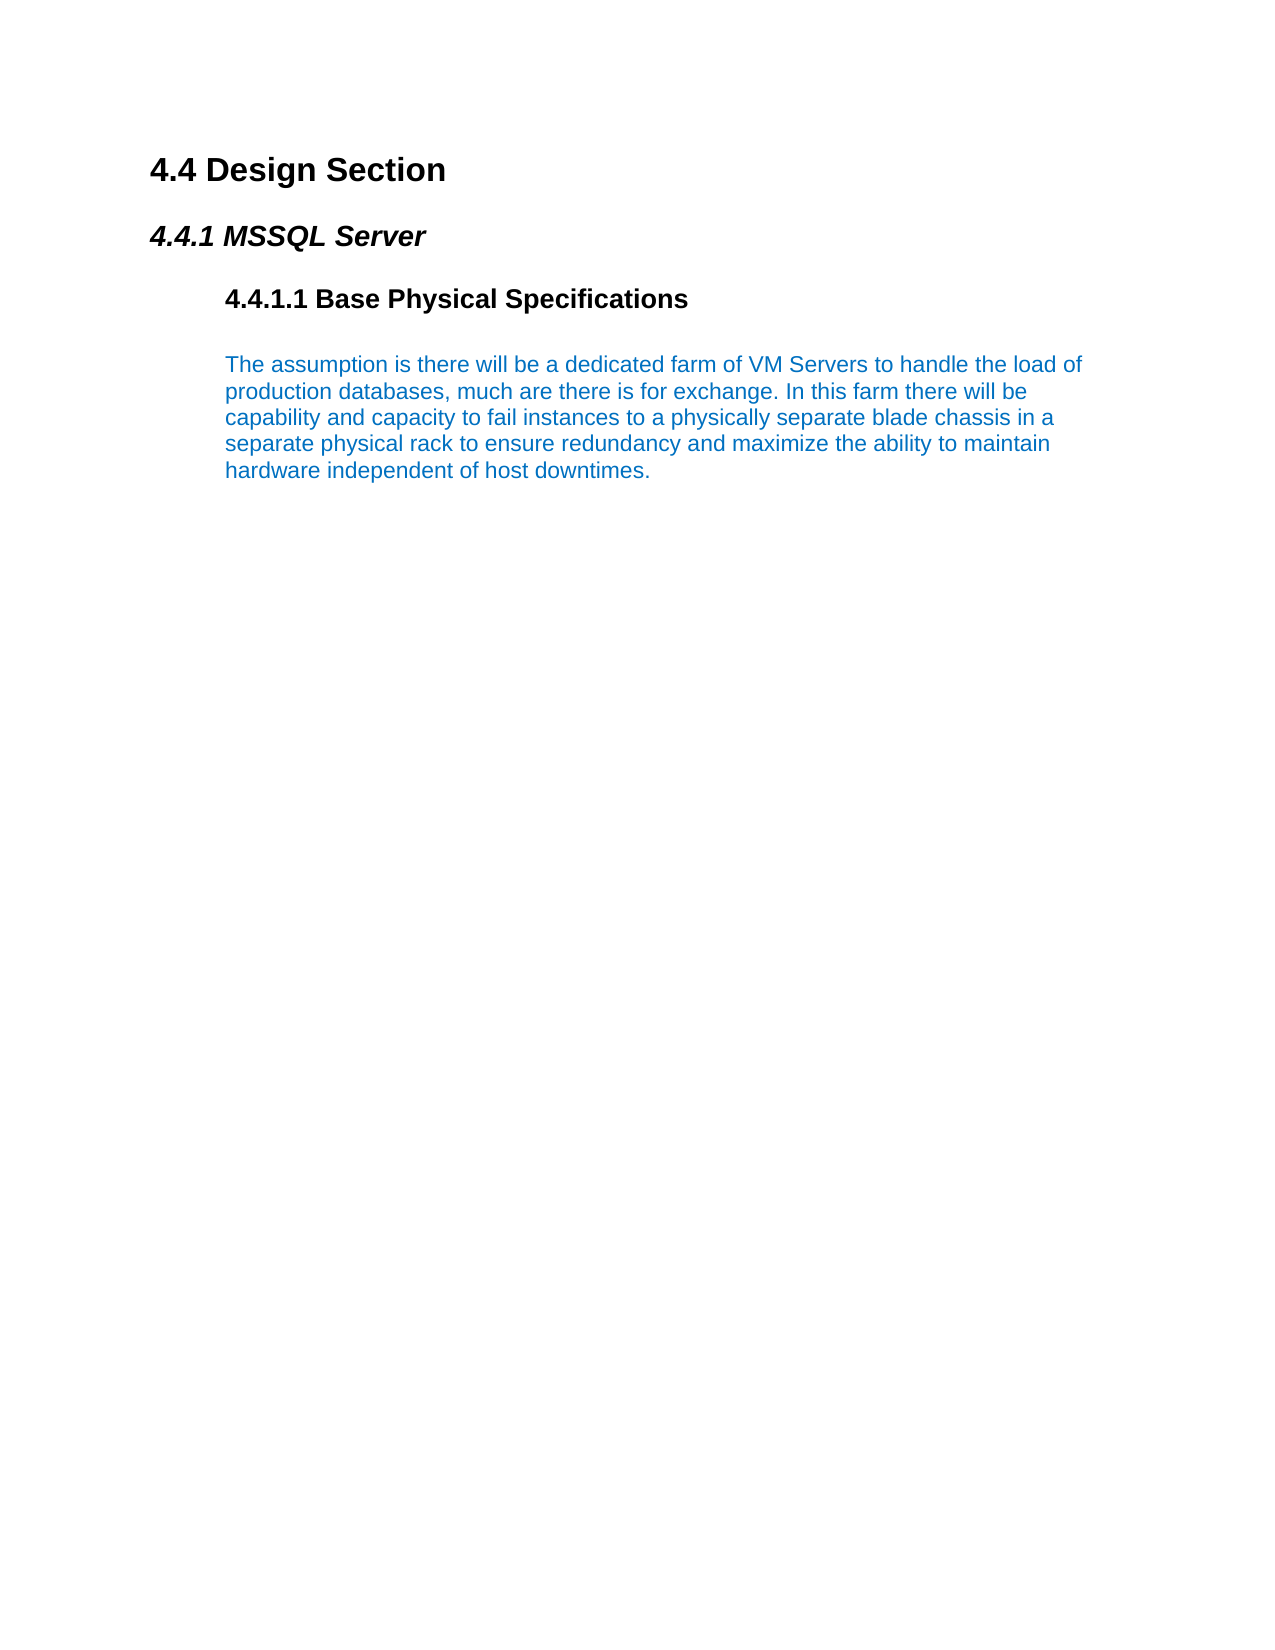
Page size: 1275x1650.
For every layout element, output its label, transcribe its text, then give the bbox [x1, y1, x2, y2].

subtitle 4.4.1.1 Base Physical Specifications [225, 283, 1125, 314]
text The assumption is there will be a dedicated farm of VM Servers to handle the load of production databases, much are there is for exchange. In this farm there will be capability and capacity to fail instances to a physically separate blade chassis in a separate physical rack to ensure redundancy and maximize the ability to maintain hardware independent of host downtimes. [225, 351, 1125, 483]
subtitle 4.4 Design Section [150, 150, 1125, 188]
subtitle 4.4.1 MSSQL Server [150, 219, 1125, 253]
